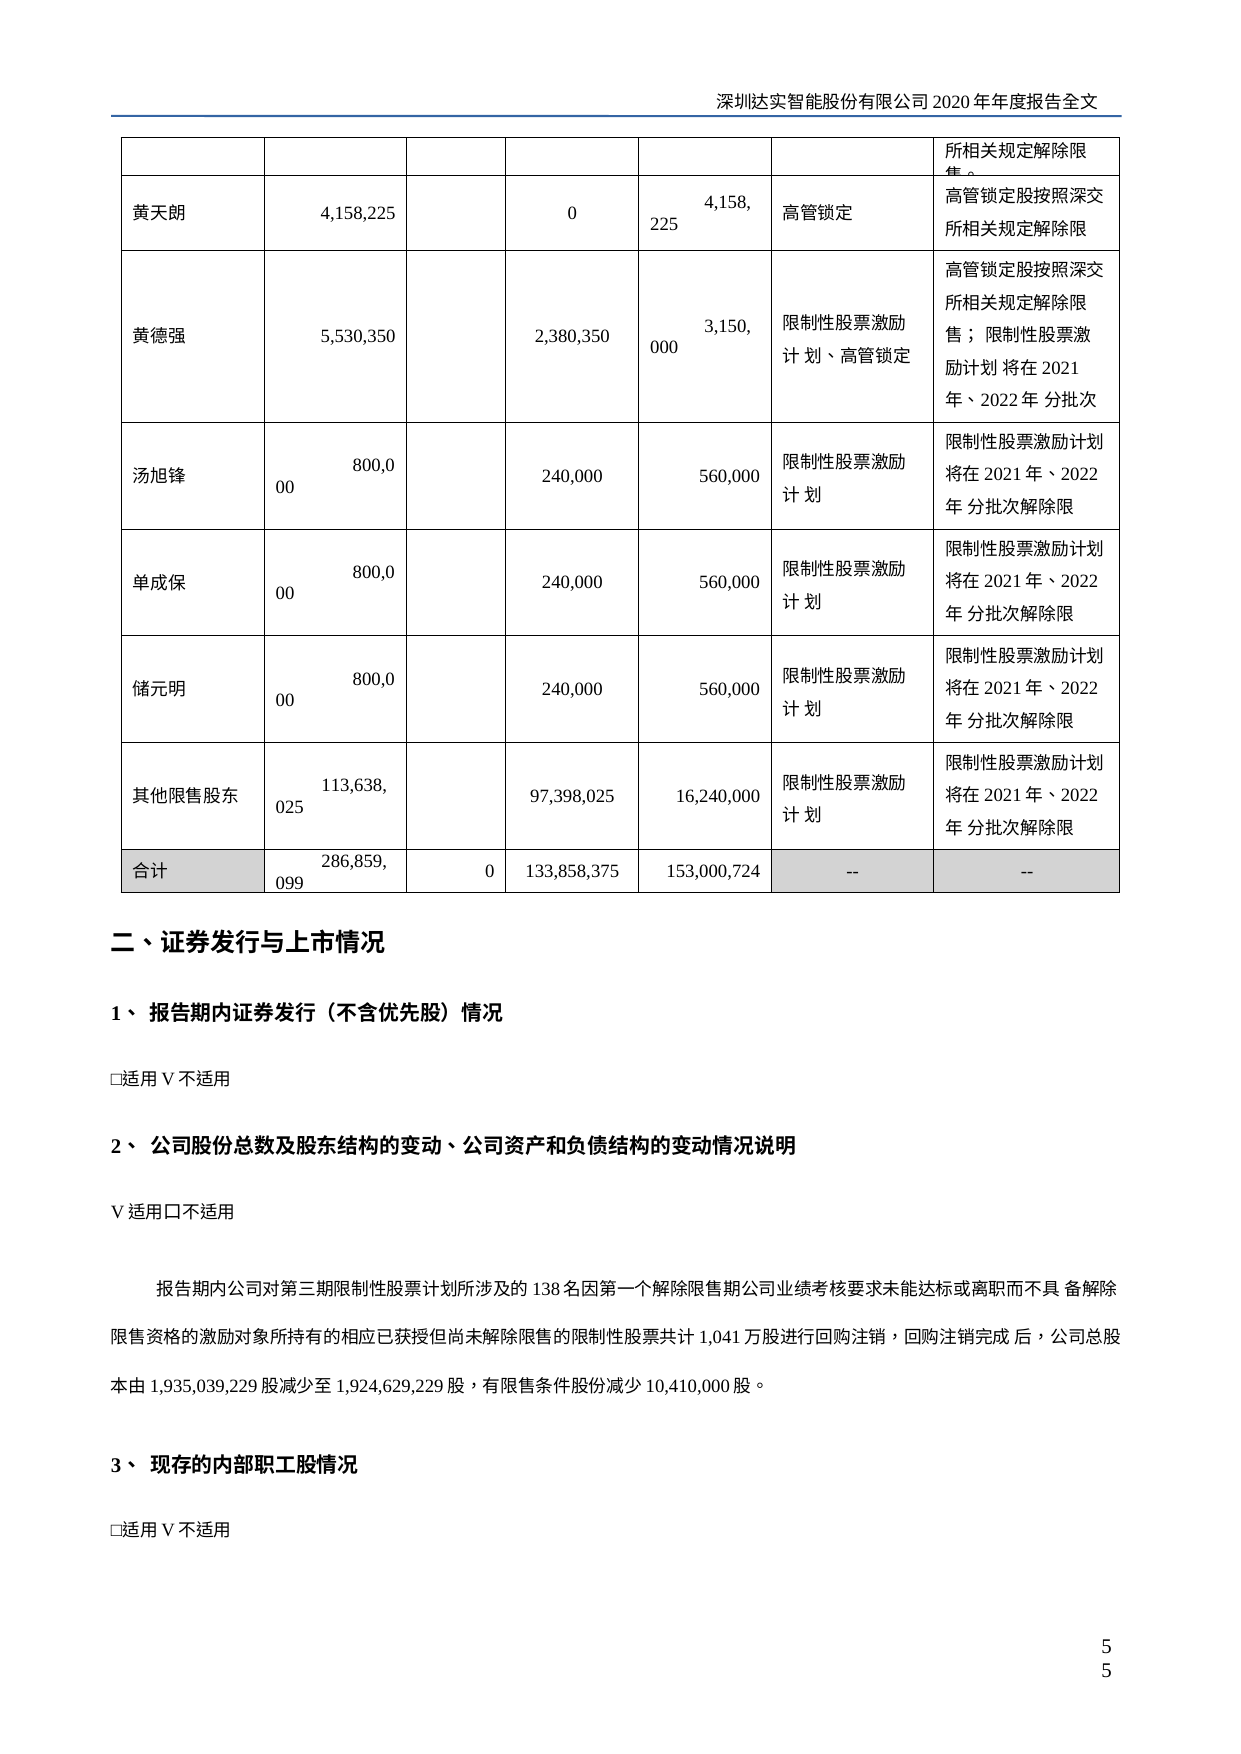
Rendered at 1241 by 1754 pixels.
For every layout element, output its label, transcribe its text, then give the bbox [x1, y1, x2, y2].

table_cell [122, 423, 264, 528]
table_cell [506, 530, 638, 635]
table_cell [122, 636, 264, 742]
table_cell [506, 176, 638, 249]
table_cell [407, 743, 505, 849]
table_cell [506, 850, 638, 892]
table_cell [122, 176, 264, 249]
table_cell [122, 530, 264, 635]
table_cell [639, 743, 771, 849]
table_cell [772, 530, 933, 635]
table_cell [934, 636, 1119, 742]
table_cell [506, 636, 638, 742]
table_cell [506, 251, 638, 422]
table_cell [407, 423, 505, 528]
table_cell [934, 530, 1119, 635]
text 2、 公司股份总数及股东结构的变动、公司资产和负债结构的变动情况说明 [111, 1131, 1130, 1159]
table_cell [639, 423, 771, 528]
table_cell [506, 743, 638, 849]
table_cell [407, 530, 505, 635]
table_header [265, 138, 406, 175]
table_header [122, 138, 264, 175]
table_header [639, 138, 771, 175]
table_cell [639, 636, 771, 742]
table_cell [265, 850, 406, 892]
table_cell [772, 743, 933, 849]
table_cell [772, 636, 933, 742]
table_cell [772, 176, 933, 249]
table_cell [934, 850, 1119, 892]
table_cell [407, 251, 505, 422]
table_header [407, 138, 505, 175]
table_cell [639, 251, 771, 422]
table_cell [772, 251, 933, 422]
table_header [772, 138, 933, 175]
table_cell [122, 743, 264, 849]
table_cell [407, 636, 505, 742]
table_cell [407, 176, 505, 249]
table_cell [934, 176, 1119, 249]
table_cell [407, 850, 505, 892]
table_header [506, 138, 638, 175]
text 报告期内公司对第三期限制性股票计划所涉及的138名因第一个解除限售期公司业绩考核要求未能达标或离职而不具 备解除限售资格的激励对象所持有的相应已获授但尚未解除限售的限制性股票共计1,041万股进行回购注销，回购注销完成 后，公司总股本由1,935,039,229股减少至1,924,629,229股，有限售条件股份减少10,410,000股。 [111, 1256, 1130, 1402]
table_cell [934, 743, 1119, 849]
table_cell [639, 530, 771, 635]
text 二、证券发行与上市情况 [111, 924, 1130, 958]
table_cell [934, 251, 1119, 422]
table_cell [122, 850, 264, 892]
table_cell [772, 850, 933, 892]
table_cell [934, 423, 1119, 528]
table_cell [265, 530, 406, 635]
text □适用V不适用 [111, 1518, 1130, 1542]
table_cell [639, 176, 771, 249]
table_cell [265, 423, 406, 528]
text V适用口不适用 [111, 1199, 1130, 1224]
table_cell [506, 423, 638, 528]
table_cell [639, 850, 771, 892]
text 1、 报告期内证券发行（不含优先股）情况 [111, 998, 1130, 1026]
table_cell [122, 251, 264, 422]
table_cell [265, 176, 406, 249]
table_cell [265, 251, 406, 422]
text □适用V不适用 [111, 1066, 1130, 1090]
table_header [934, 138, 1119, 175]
text 3、 现存的内部职工股情况 [111, 1450, 1130, 1478]
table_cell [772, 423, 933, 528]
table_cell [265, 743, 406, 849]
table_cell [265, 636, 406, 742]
